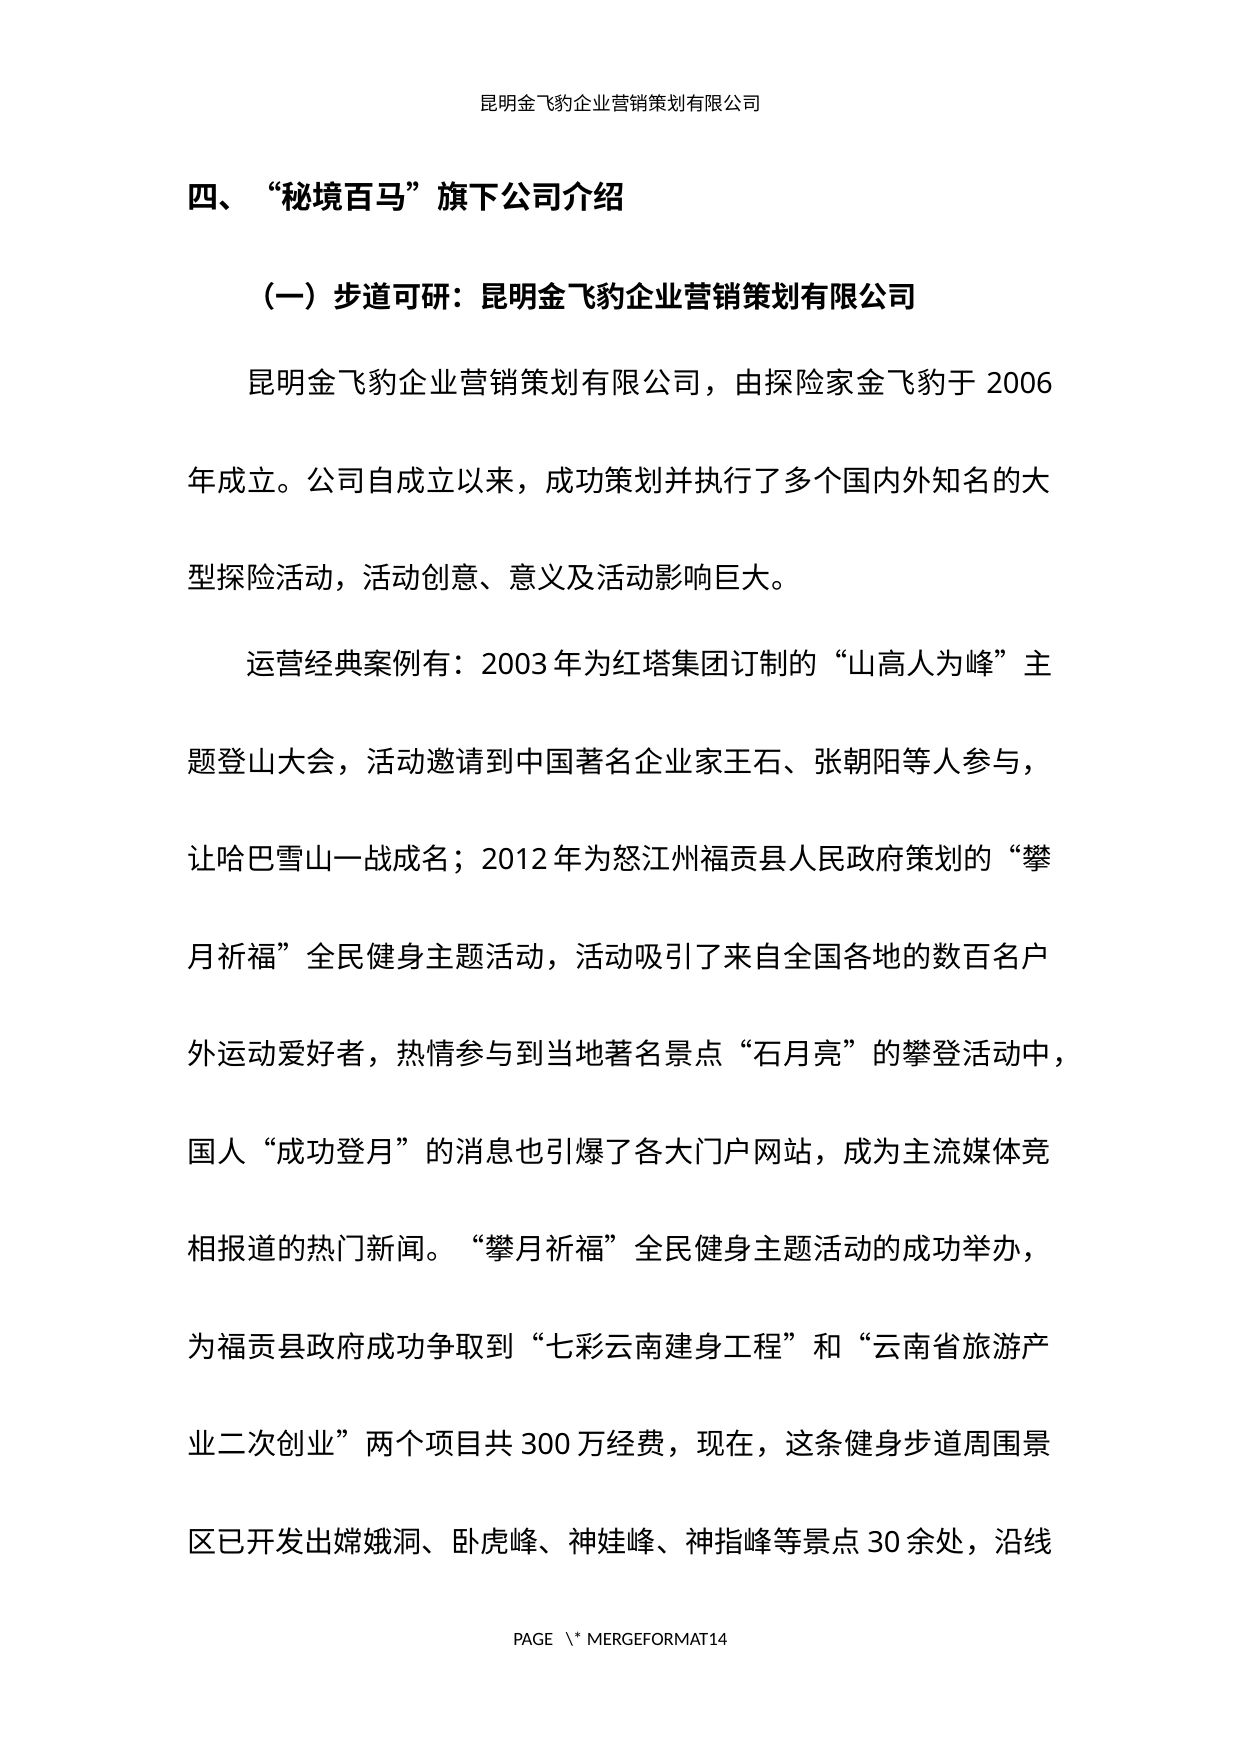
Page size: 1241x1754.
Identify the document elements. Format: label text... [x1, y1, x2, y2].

subtitle 四、“秘境百马”旗下公司介绍 [187, 162, 1053, 227]
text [187, 629, 1053, 1572]
text 昆明金飞豹企业营销策划有限公司，由探险家金飞豹于2006年成立。公司自成立以来，成功策划并执行了多个国内外知名的大型探险活动，活动创意、意义及活动影响巨大。 [187, 348, 1053, 608]
text （一）步道可研：昆明金飞豹企业营销策划有限公司 [187, 262, 1053, 327]
